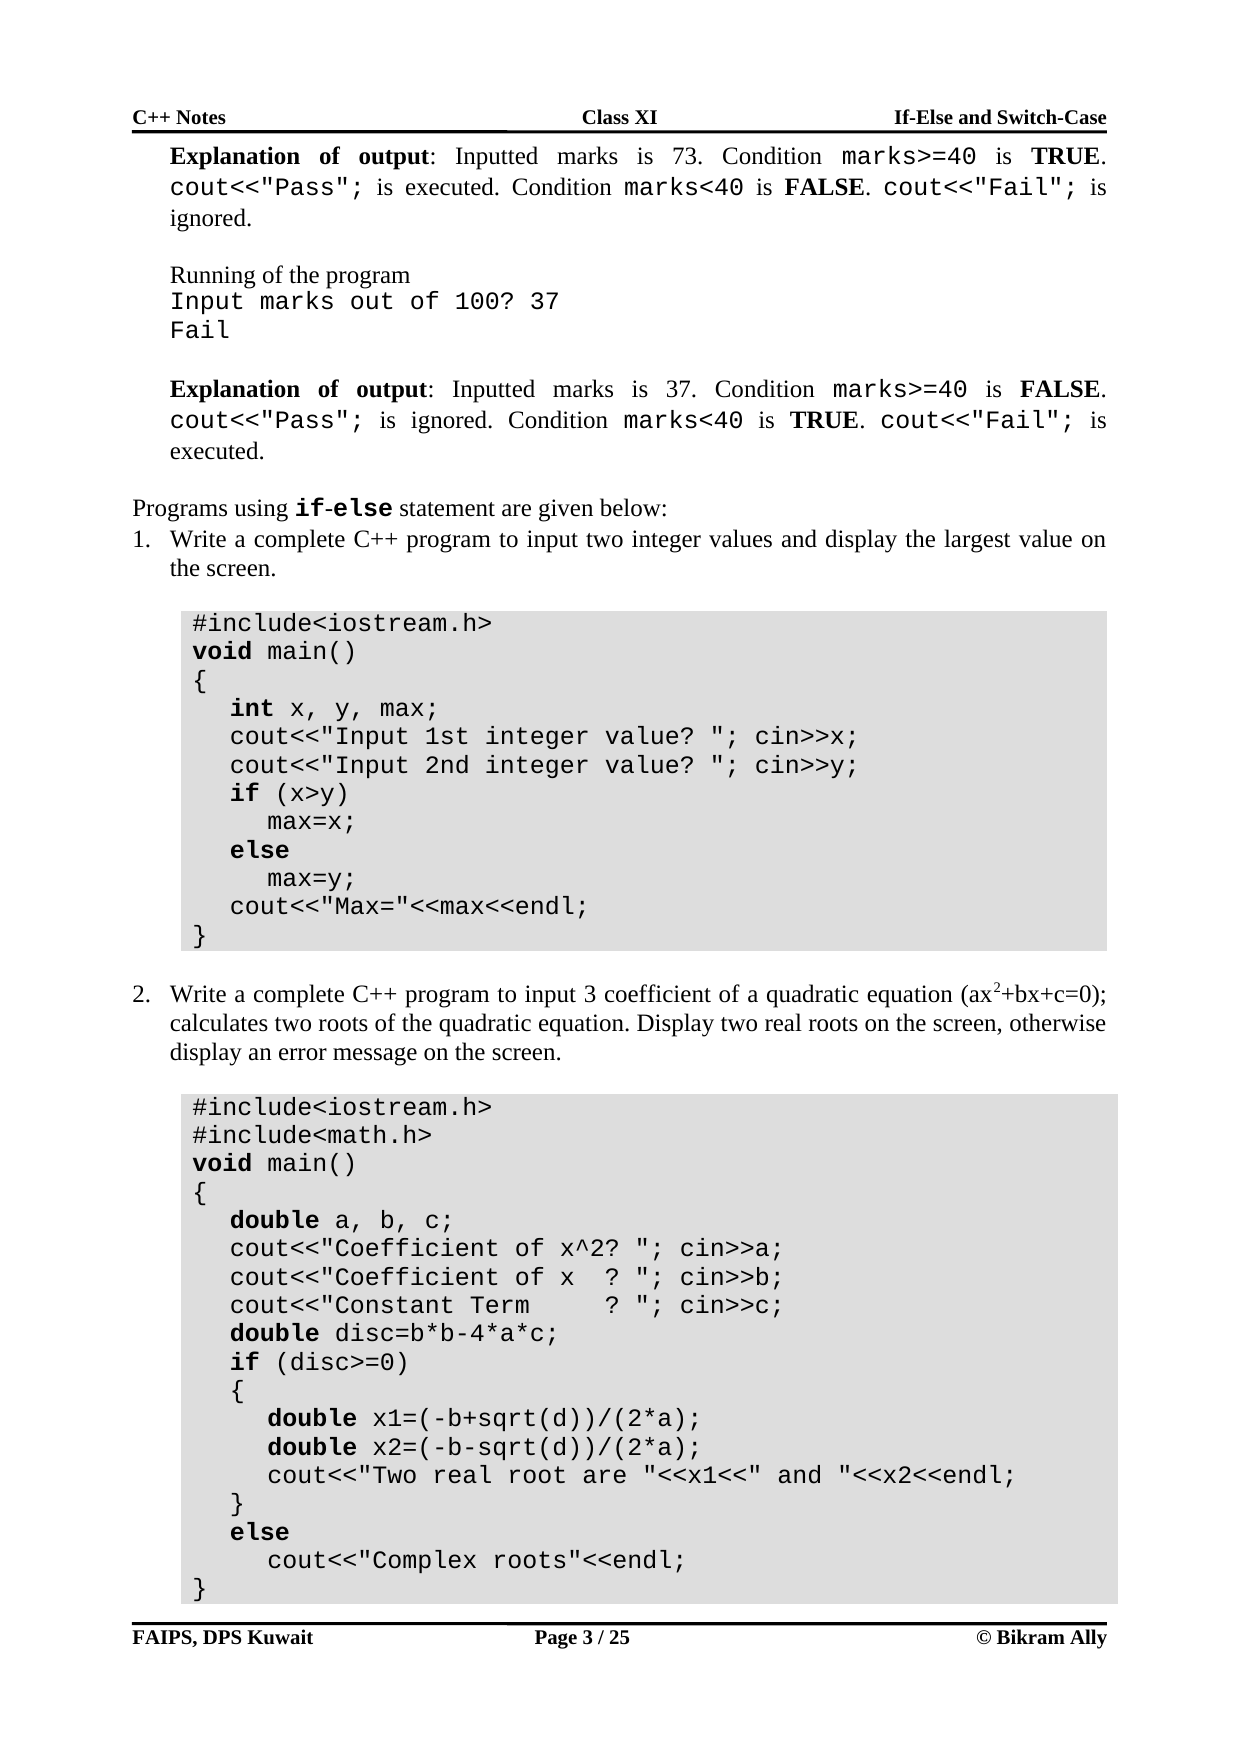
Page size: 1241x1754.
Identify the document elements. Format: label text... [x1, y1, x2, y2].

text Fail [169, 317, 1107, 346]
text 2. Write a complete C++ program to input 3 coefficient of a quadratic equation (ax2+bx+c=0); calculates two roots of the quadratic equation. Display two real roots on the screen, otherwise display an error message on the screen. [132, 979, 1107, 1066]
table_header #include<iostream.h> #include<math.h> void main() { double a, b, c; cout<<"Coefficient of x^2? "; cin>>a; cout<<"Coefficient of x ? "; cin>>b; cout<<"Constant Term ? "; cin>>c; double disc=b*b-4*a*c; if (disc>=0) { double x1=(-b+sqrt(d))/(2*a); double x2=(-b-sqrt(d))/(2*a); cout<<"Two real root are "<<x1<<" and "<<x2<<endl; } else cout<<"Complex roots"<<endl; } [181, 1094, 1118, 1604]
table_header #include<iostream.h> void main() { int x, y, max; cout<<"Input 1st integer value? "; cin>>x; cout<<"Input 2nd integer value? "; cin>>y; if (x>y) max=x; else max=y; cout<<"Max="<<max<<endl; } [181, 611, 1107, 951]
text Input marks out of 100? 37 [169, 289, 1107, 317]
text 1. Write a complete C++ program to input two integer values and display the largest value on the screen. [132, 524, 1107, 582]
text Explanation of output: Inputted marks is 73. Condition marks>=40 is TRUE. cout<<"Pass"; is executed. Condition marks<40 is FALSE. cout<<"Fail"; is ignored. [169, 141, 1107, 231]
text Explanation of output: Inputted marks is 37. Condition marks>=40 is FALSE. cout<<"Pass"; is ignored. Condition marks<40 is TRUE. cout<<"Fail"; is executed. [169, 374, 1107, 465]
text Running of the program [169, 260, 1107, 289]
text Programs using if-else statement are given below: [132, 493, 1107, 524]
